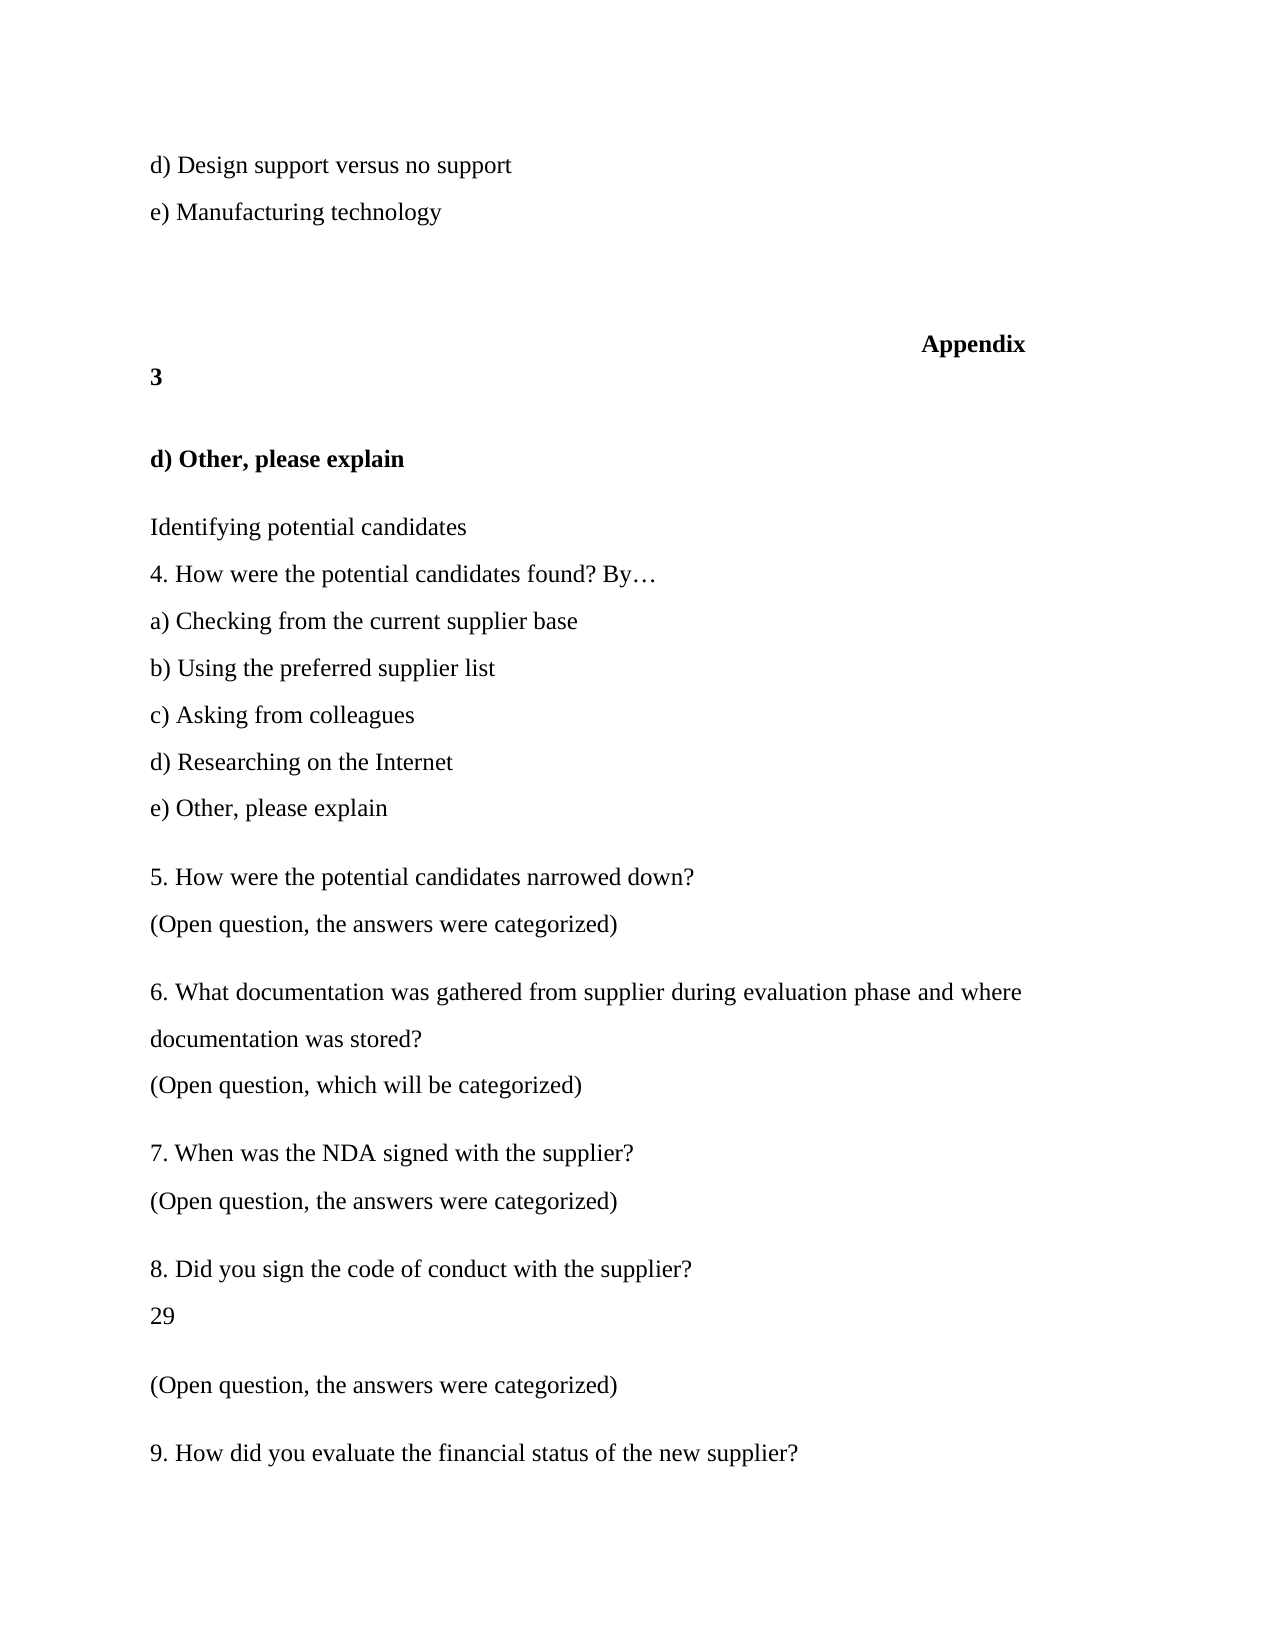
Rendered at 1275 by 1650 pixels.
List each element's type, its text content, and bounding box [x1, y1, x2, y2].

text d) Researching on the Internet [150, 747, 1038, 775]
text (Open question, the answers were categorized) [150, 1186, 1038, 1214]
text 9. How did you evaluate the financial status of the new supplier? [150, 1438, 1038, 1467]
text 5. How were the potential candidates narrowed down? [150, 862, 1038, 891]
text documentation was stored? [150, 1024, 1038, 1052]
text (Open question, the answers were categorized) [150, 909, 1038, 937]
text Identifying potential candidates [150, 512, 1038, 541]
text a) Checking from the current supplier base [150, 606, 1038, 635]
text 6. What documentation was gathered from supplier during evaluation phase and where [150, 977, 1038, 1006]
text 29 [150, 1301, 1038, 1329]
text e) Other, please explain [150, 793, 1038, 822]
text Appendix 3 [150, 329, 1038, 391]
text c) Asking from colleagues [150, 700, 1038, 728]
text (Open question, which will be categorized) [150, 1071, 1038, 1099]
text e) Manufacturing technology [150, 197, 1041, 226]
text 4. How were the potential candidates found? By… [150, 559, 1038, 588]
text d) Design support versus no support [150, 150, 1038, 179]
text b) Using the preferred supplier list [150, 653, 1038, 682]
text 7. When was the NDA signed with the supplier? [150, 1138, 1038, 1167]
text 8. Did you sign the code of conduct with the supplier? [150, 1254, 1038, 1283]
text d) Other, please explain [150, 444, 1038, 473]
text (Open question, the answers were categorized) [150, 1371, 1038, 1399]
